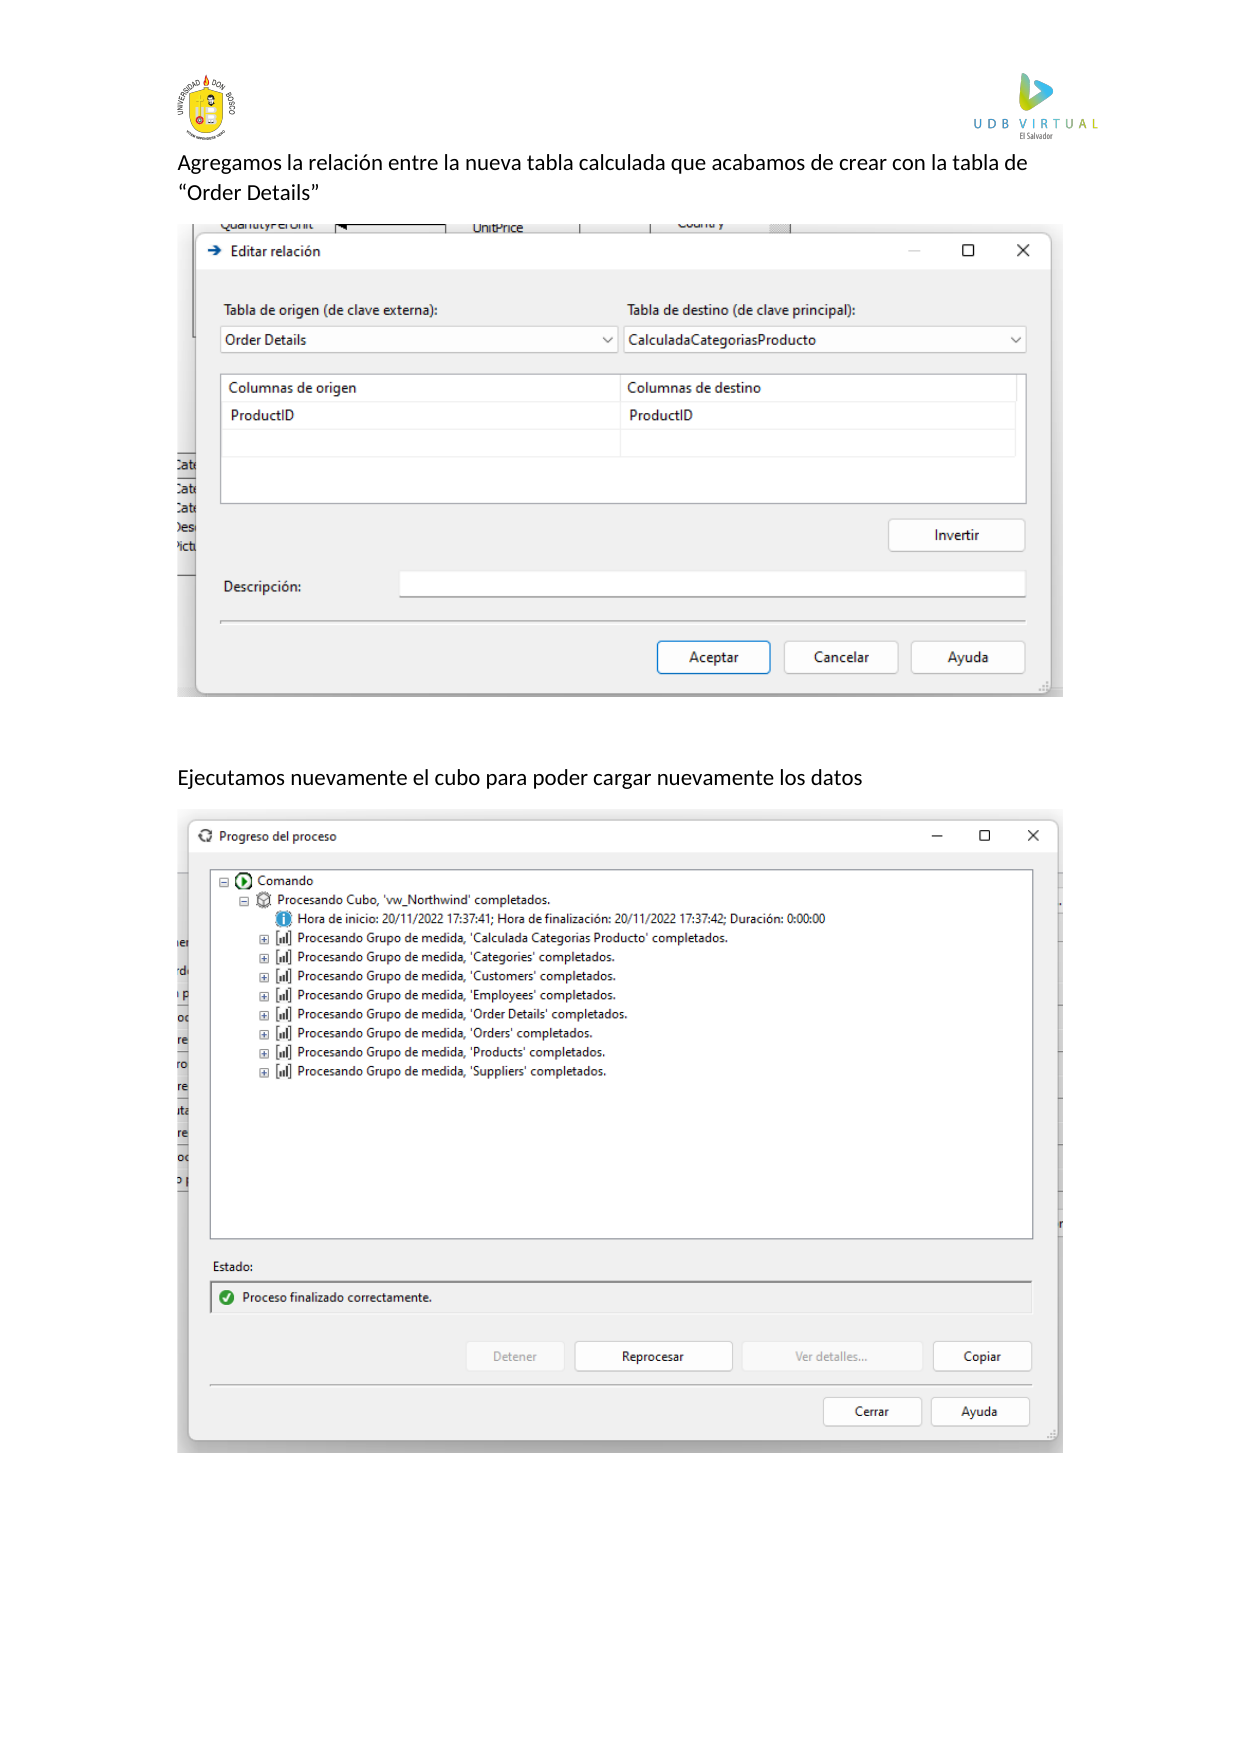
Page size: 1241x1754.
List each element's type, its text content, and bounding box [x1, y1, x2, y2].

text Ejecutamos nuevamente el cubo para poder cargar nuevamente los datos [177, 763, 1063, 791]
picture [177, 224, 1063, 697]
picture [960, 73, 1098, 140]
picture [177, 809, 1063, 1453]
picture [177, 73, 244, 140]
text Agregamos la relación entre la nueva tabla calculada que acabamos de crear con la tabla de “Order Details” [177, 148, 1063, 206]
